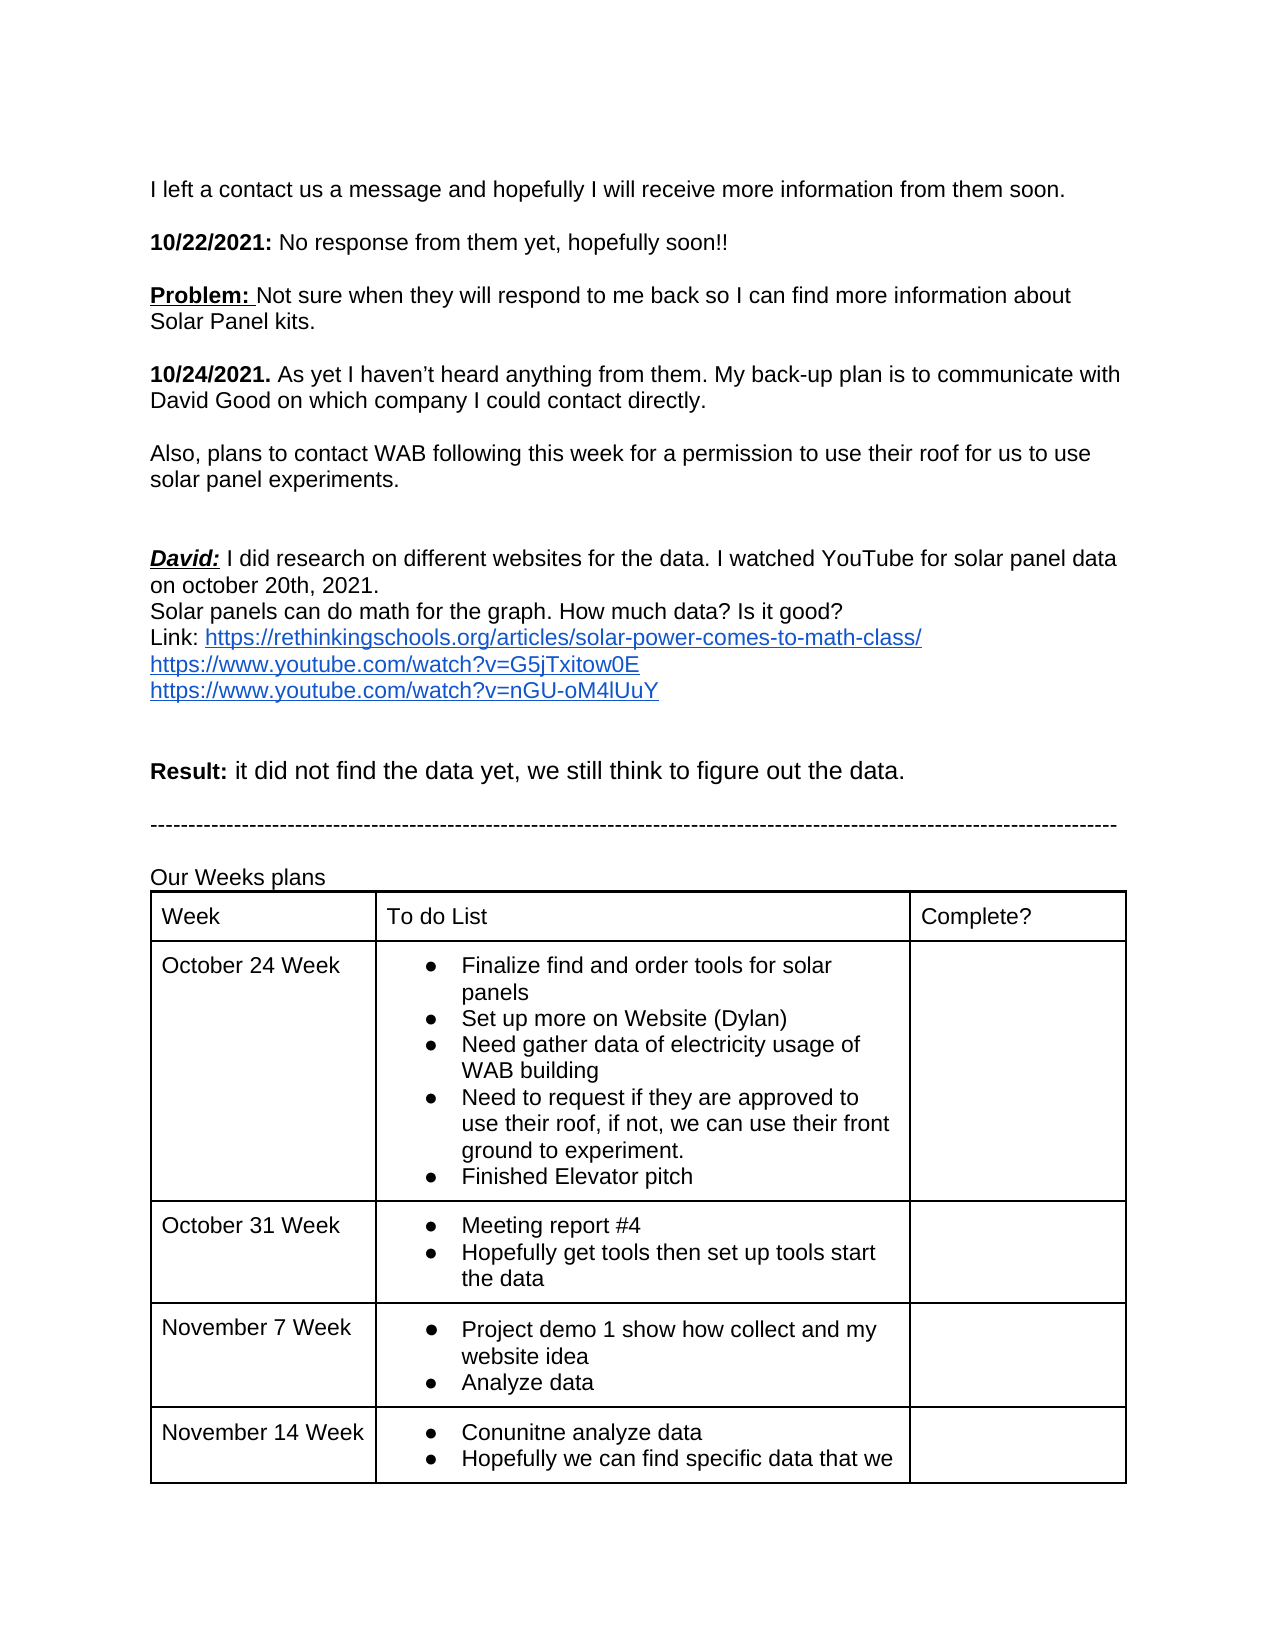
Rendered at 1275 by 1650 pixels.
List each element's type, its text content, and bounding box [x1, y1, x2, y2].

text Problem: Not sure when they will respond to me back so I can find more information about Solar Panel kits. [150, 282, 1125, 334]
text https://www.youtube.com/watch?v=G5jTxitow0E [150, 651, 1125, 677]
table_cell [911, 1304, 1125, 1406]
text Link: https://rethinkingschools.org/articles/solar-power-comes-to-math-class/ [150, 624, 1125, 651]
table_cell Meeting report #4 Hopefully get tools then set up tools start the data [377, 1202, 909, 1302]
text Result: it did not find the data yet, we still think to figure out the data. [150, 756, 1125, 785]
text David: I did research on different websites for the data. I watched YouTube for solar panel data on october 20th, 2021. [150, 545, 1125, 598]
text https://www.youtube.com/watch?v=nGU-oM4lUuY [150, 677, 1125, 703]
table_cell October 24 Week [152, 942, 375, 1200]
text 10/22/2021: No response from them yet, hopefully soon!! [150, 229, 1125, 255]
table_header To do List [377, 893, 909, 939]
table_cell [377, 1408, 909, 1482]
text Solar panels can do math for the graph. How much data? Is it good? [150, 598, 1125, 624]
table_cell November 7 Week [152, 1304, 375, 1406]
table_cell [911, 942, 1125, 1200]
table_cell Finalize find and order tools for solar panels Set up more on Website (Dylan) Need gather data of electricity usage of WAB building Need to request if they are approved to use their roof, if not, we can use their front ground to experiment. Finished Elevator pitch [377, 942, 909, 1200]
text ------------------------------------------------------------------------------------------------------------------------------- [150, 811, 1125, 838]
table_cell Project demo 1 show how collect and my website idea Analyze data [377, 1304, 909, 1406]
text 10/24/2021. As yet I haven’t heard anything from them. My back-up plan is to communicate with David Good on which company I could contact directly. [150, 361, 1125, 413]
text Our Weeks plans [150, 864, 1125, 890]
table_header Week [152, 893, 375, 939]
table_cell November 14 Week [152, 1408, 375, 1482]
text I left a contact us a message and hopefully I will receive more information from them soon. [150, 176, 1125, 203]
text Also, plans to contact WAB following this week for a permission to use their roof for us to use solar panel experiments. [150, 440, 1125, 493]
table_cell [911, 1202, 1125, 1302]
table_cell [911, 1408, 1125, 1482]
table_cell October 31 Week [152, 1202, 375, 1302]
table_header Complete? [911, 893, 1125, 939]
